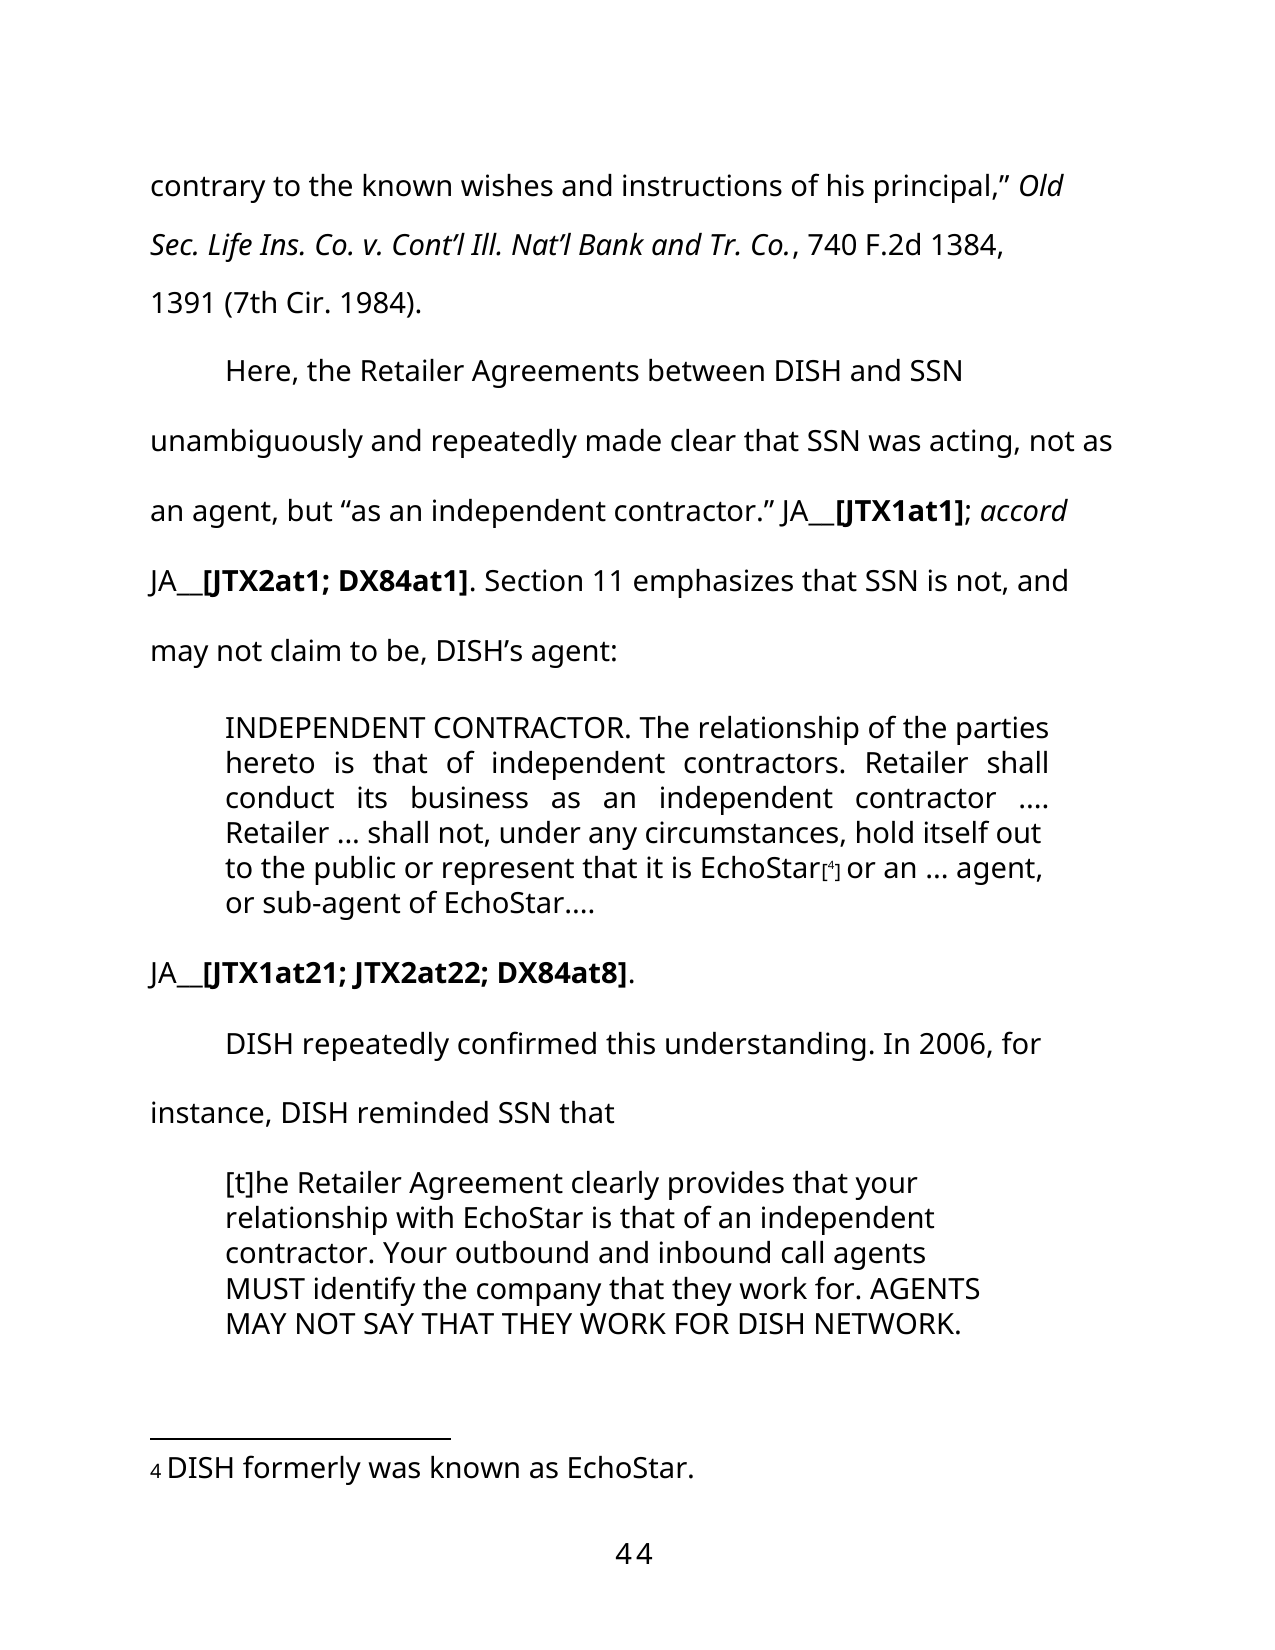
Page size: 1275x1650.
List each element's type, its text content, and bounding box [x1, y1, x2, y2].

text Here, the Retailer Agreements between DISH and SSN unambiguously and repeatedly made clear that SSN was acting, not as an agent, but “as an independent contractor.” JA__[JTX1at1]; accord JA__[JTX2at1; DX84at1]. Section 11 emphasizes that SSN is not, and may not claim to be, DISH’s agent: [150, 325, 1117, 676]
text 44 [127, 1537, 1140, 1572]
text JA__[JTX1at21; JTX2at22; DX84at8]. [150, 956, 1140, 990]
text INDEPENDENT CONTRACTOR. The relationship of the parties hereto is that of independent contractors. Retailer shall conduct its business as an independent contractor .... Retailer ... shall not, under any circumstances, hold itself out [225, 711, 1050, 851]
text or sub-agent of EchoStar.... [225, 886, 1140, 921]
text DISH repeatedly confirmed this understanding. In 2006, for [225, 1027, 1140, 1061]
text instance, DISH reminded SSN that [150, 1097, 1140, 1131]
text contrary to the known wishes and instructions of his principal,” Old Sec. Life Ins. Co. v. Cont’l Ill. Nat’l Bank and Tr. Co., 740 F.2d 1384, 1391 (7th Cir. 1984). [150, 150, 1072, 325]
text [t]he Retailer Agreement clearly provides that your relationship with EchoStar is that of an independent contractor. Your outbound and inbound call agents MUST identify the company that they work for. AGENTS MAY NOT SAY THAT THEY WORK FOR DISH NETWORK. [225, 1166, 1012, 1341]
text 4 DISH formerly was known as EchoStar. [150, 1450, 1140, 1485]
text to the public or represent that it is EchoStar[4] or an ... agent, [225, 851, 1140, 886]
